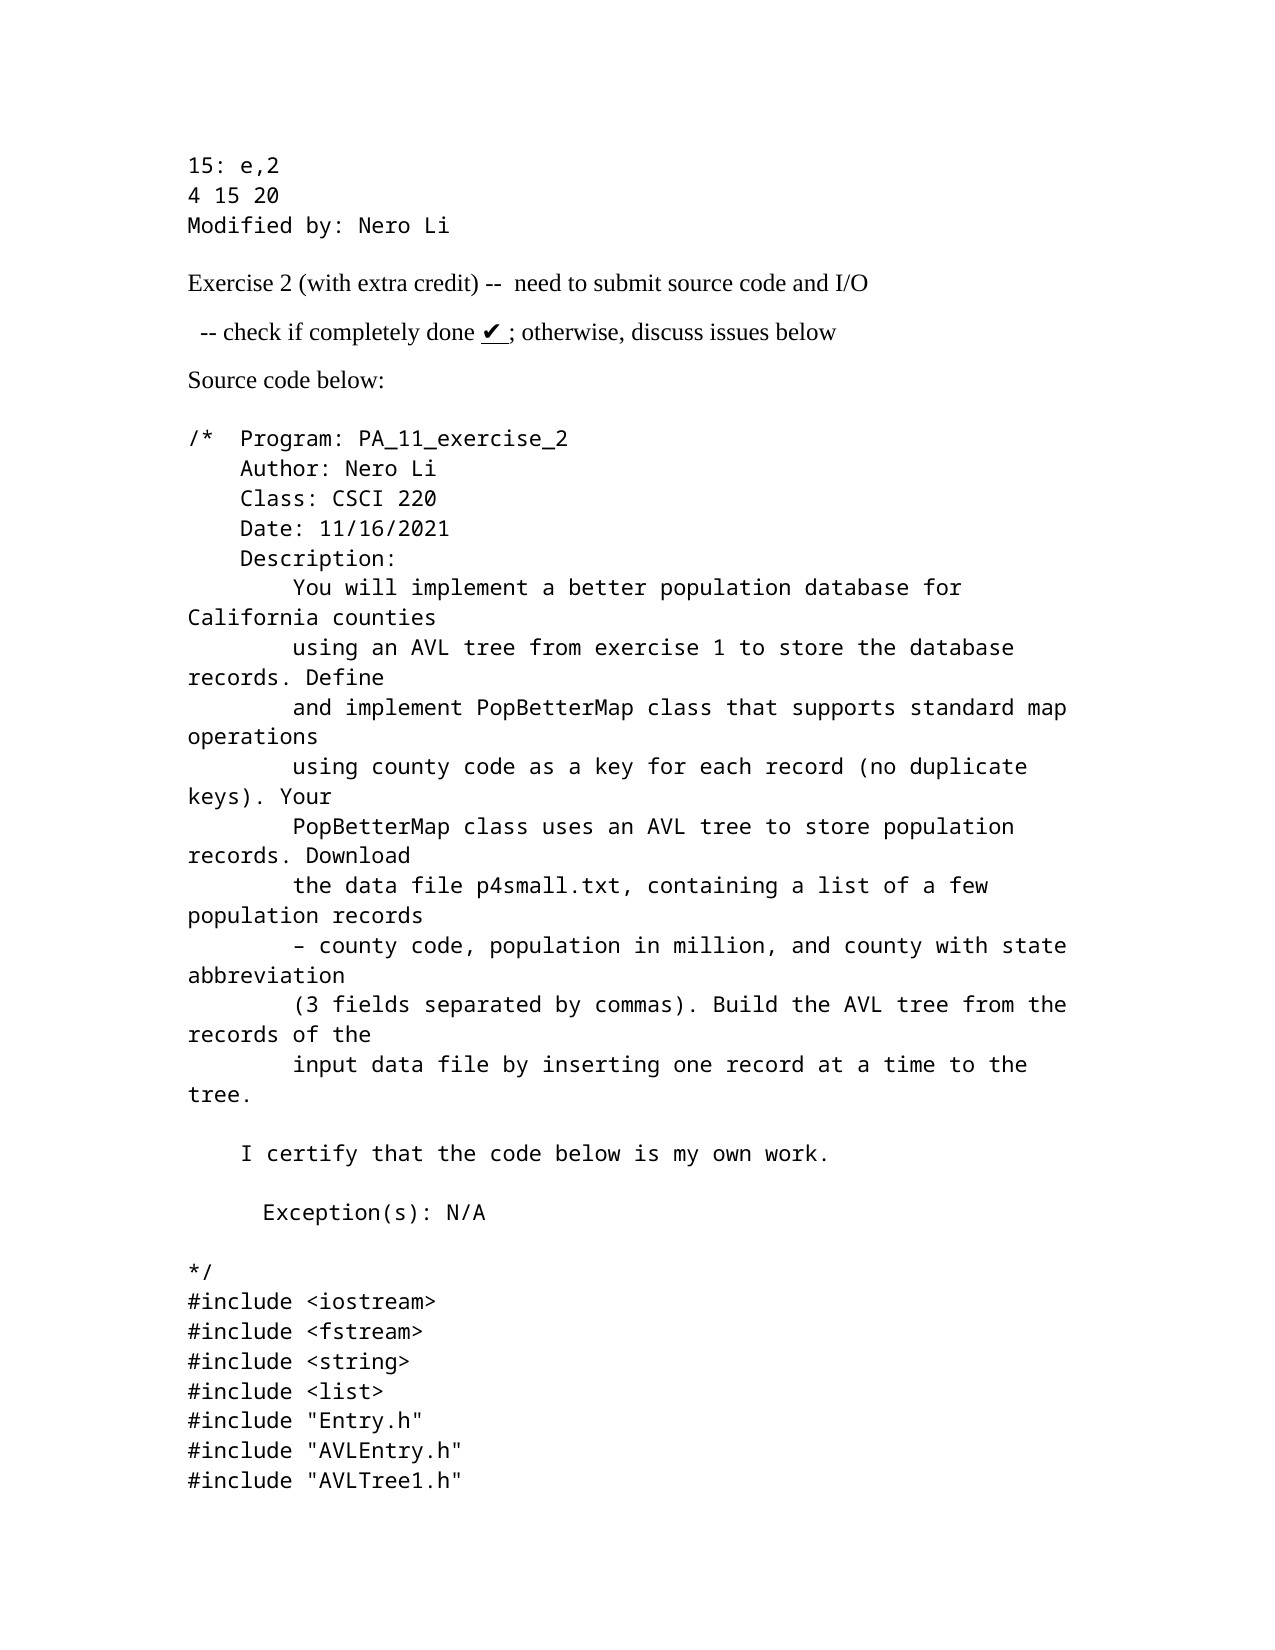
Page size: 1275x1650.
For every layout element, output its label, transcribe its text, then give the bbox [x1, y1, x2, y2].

text Description: [187, 543, 1087, 572]
text – county code, population in million, and county with state abbreviation [187, 930, 1087, 989]
text using an AVL tree from exercise 1 to store the database records. Define [187, 632, 1087, 692]
text PopBetterMap class uses an AVL tree to store population records. Download [187, 811, 1087, 870]
text Author: Nero Li [187, 453, 1087, 483]
text #include <list> [187, 1376, 1087, 1406]
text Modified by: Nero Li [187, 209, 1087, 239]
text and implement PopBetterMap class that supports standard map operations [187, 692, 1087, 751]
text input data file by inserting one record at a time to the tree. [187, 1049, 1087, 1109]
text #include "Entry.h" [187, 1406, 1087, 1435]
text 4 15 20 [187, 180, 1087, 209]
text #include "AVLEntry.h" [187, 1435, 1087, 1465]
text #include "AVLTree1.h" [187, 1465, 1087, 1495]
text #include <string> [187, 1346, 1087, 1376]
text Date: 11/16/2021 [187, 513, 1087, 543]
text #include <iostream> [187, 1286, 1087, 1316]
text Class: CSCI 220 [187, 483, 1087, 513]
text #include <fstream> [187, 1316, 1087, 1346]
text using county code as a key for each record (no duplicate keys). Your [187, 751, 1087, 811]
text Exercise 2 (with extra credit) -- need to submit source code and I/O -- check if completely done ✔️ ; otherwise, discuss issues below [187, 268, 1087, 348]
text */ [187, 1257, 1087, 1286]
text the data file p4small.txt, containing a list of a few population records [187, 870, 1087, 930]
text (3 fields separated by commas). Build the AVL tree from the records of the [187, 989, 1087, 1049]
text Source code below: [187, 365, 1087, 394]
text Exception(s): N/A [187, 1197, 1087, 1227]
text /* Program: PA_11_exercise_2 [187, 423, 1087, 453]
text I certify that the code below is my own work. [187, 1138, 1087, 1168]
text 15: e,2 [187, 150, 1087, 180]
text You will implement a better population database for California counties [187, 572, 1087, 632]
